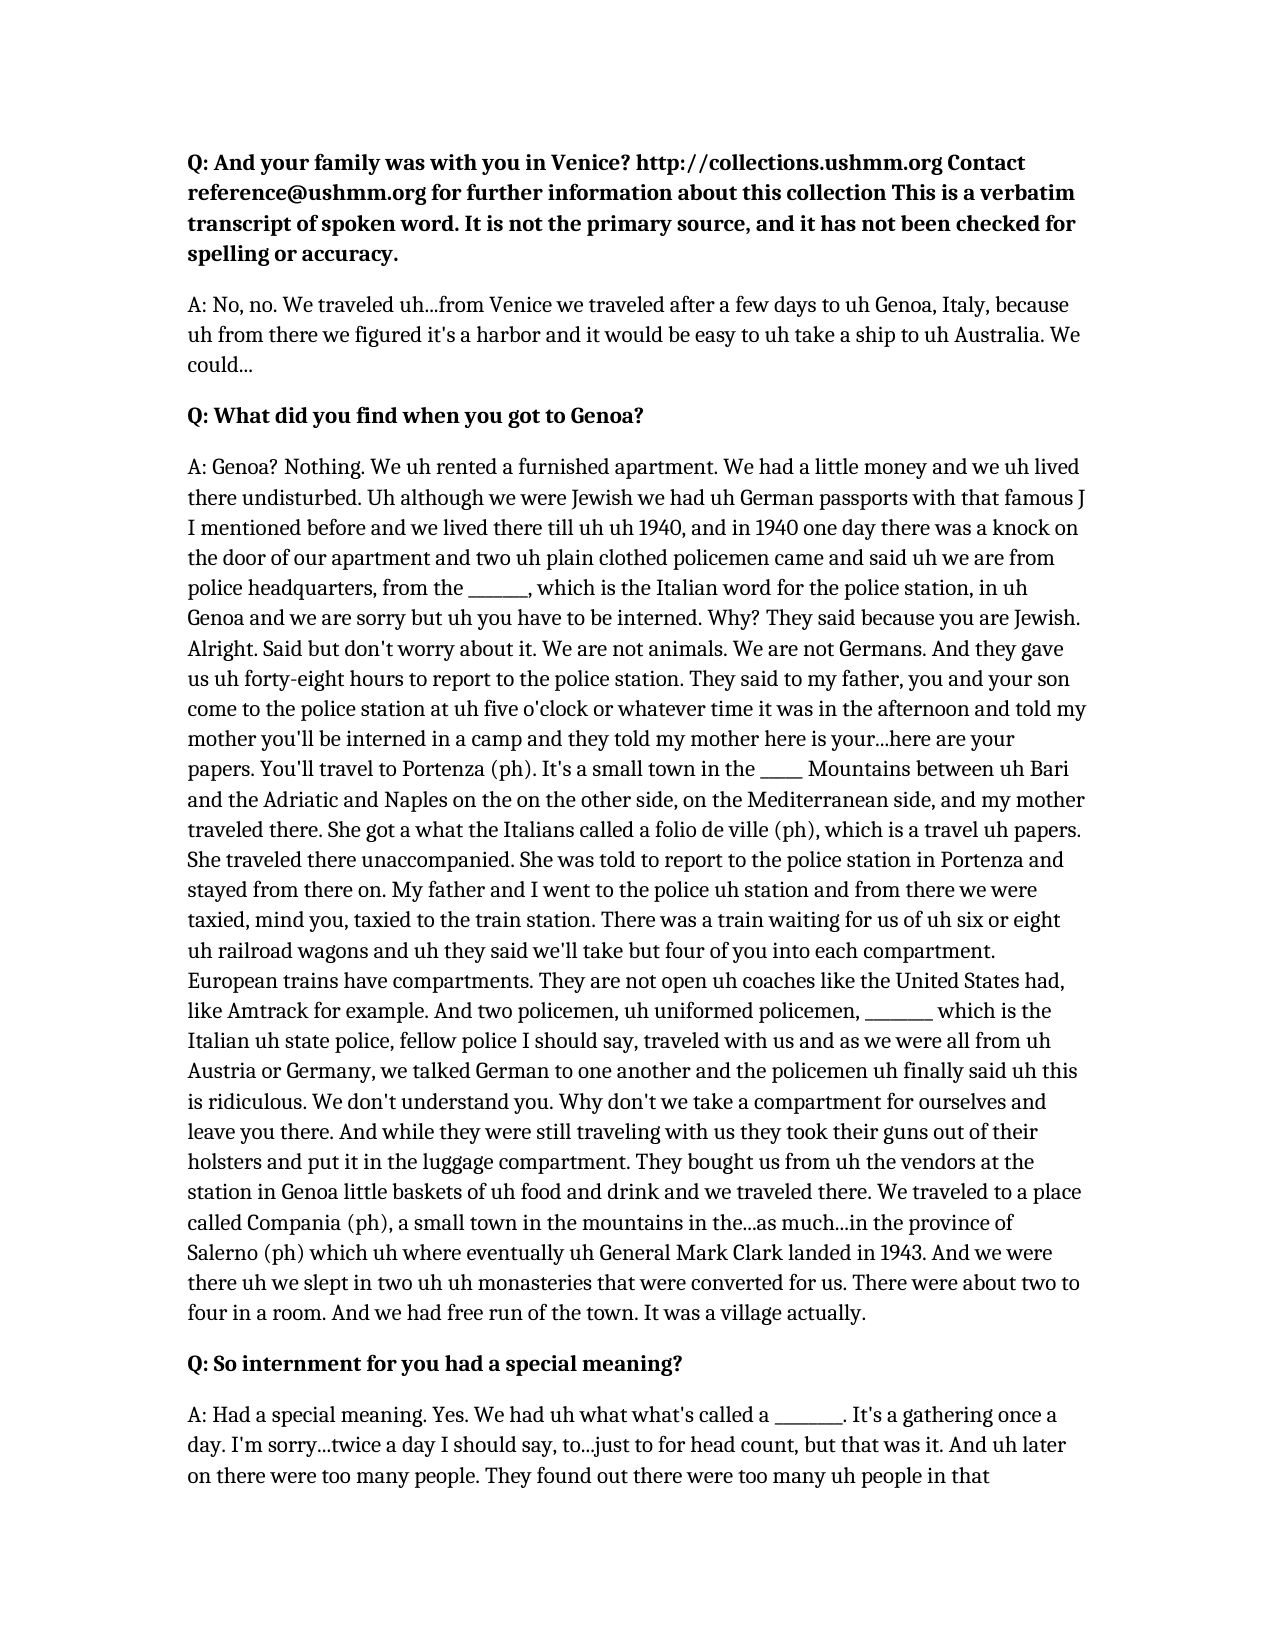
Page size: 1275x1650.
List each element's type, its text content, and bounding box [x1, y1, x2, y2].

text A: No, no. We traveled uh...from Venice we traveled after a few days to uh Genoa, Italy, because uh from there we figured it's a harbor and it would be easy to uh take a ship to uh Australia. We could... [187, 292, 1087, 378]
text A: Genoa? Nothing. We uh rented a furnished apartment. We had a little money and we uh lived there undisturbed. Uh although we were Jewish we had uh German passports with that famous J I mentioned before and we lived there till uh uh 1940, and in 1940 one day there was a knock on the door of our apartment and two uh plain clothed policemen came and said uh we are from police headquarters, from the _______, which is the Italian word for the police station, in uh Genoa and we are sorry but uh you have to be interned. Why? They said because you are Jewish. Alright. Said but don't worry about it. We are not animals. We are not Germans. And they gave us uh forty-eight hours to report to the police station. They said to my father, you and your son come to the police station at uh five o'clock or whatever time it was in the afternoon and told my mother you'll be interned in a camp and they told my mother here is your...here are your papers. You'll travel to Portenza (ph). It's a small town in the _____ Mountains between uh Bari and the Adriatic and Naples on the on the other side, on the Mediterranean side, and my mother traveled there. She got a what the Italians called a folio de ville (ph), which is a travel uh papers. She traveled there unaccompanied. She was told to report to the police station in Portenza and stayed from there on. My father and I went to the police uh station and from there we were taxied, mind you, taxied to the train station. There was a train waiting for us of uh six or eight uh railroad wagons and uh they said we'll take but four of you into each compartment. European trains have compartments. They are not open uh coaches like the United States had, like Amtrack for example. And two policemen, uh uniformed policemen, ________ which is the Italian uh state police, fellow police I should say, traveled with us and as we were all from uh Austria or Germany, we talked German to one another and the policemen uh finally said uh this is ridiculous. We don't understand you. Why don't we take a compartment for ourselves and leave you there. And while they were still traveling with us they took their guns out of their holsters and put it in the luggage compartment. They bought us from uh the vendors at the station in Genoa little baskets of uh food and drink and we traveled there. We traveled to a place called Compania (ph), a small town in the mountains in the...as much...in the province of Salerno (ph) which uh where eventually uh General Mark Clark landed in 1943. And we were there uh we slept in two uh uh monasteries that were converted for us. There were about two to four in a room. And we had free run of the town. It was a village actually. [187, 454, 1087, 1326]
text Q: And your family was with you in Venice? http://collections.ushmm.org Contact reference@ushmm.org for further information about this collection This is a verbatim transcript of spoken word. It is not the primary source, and it has not been checked for spelling or accuracy. [187, 150, 1087, 267]
text Q: So internment for you had a special meaning? [187, 1351, 1087, 1377]
text Q: What did you find when you got to Genoa? [187, 403, 1087, 429]
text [187, 1402, 1087, 1489]
